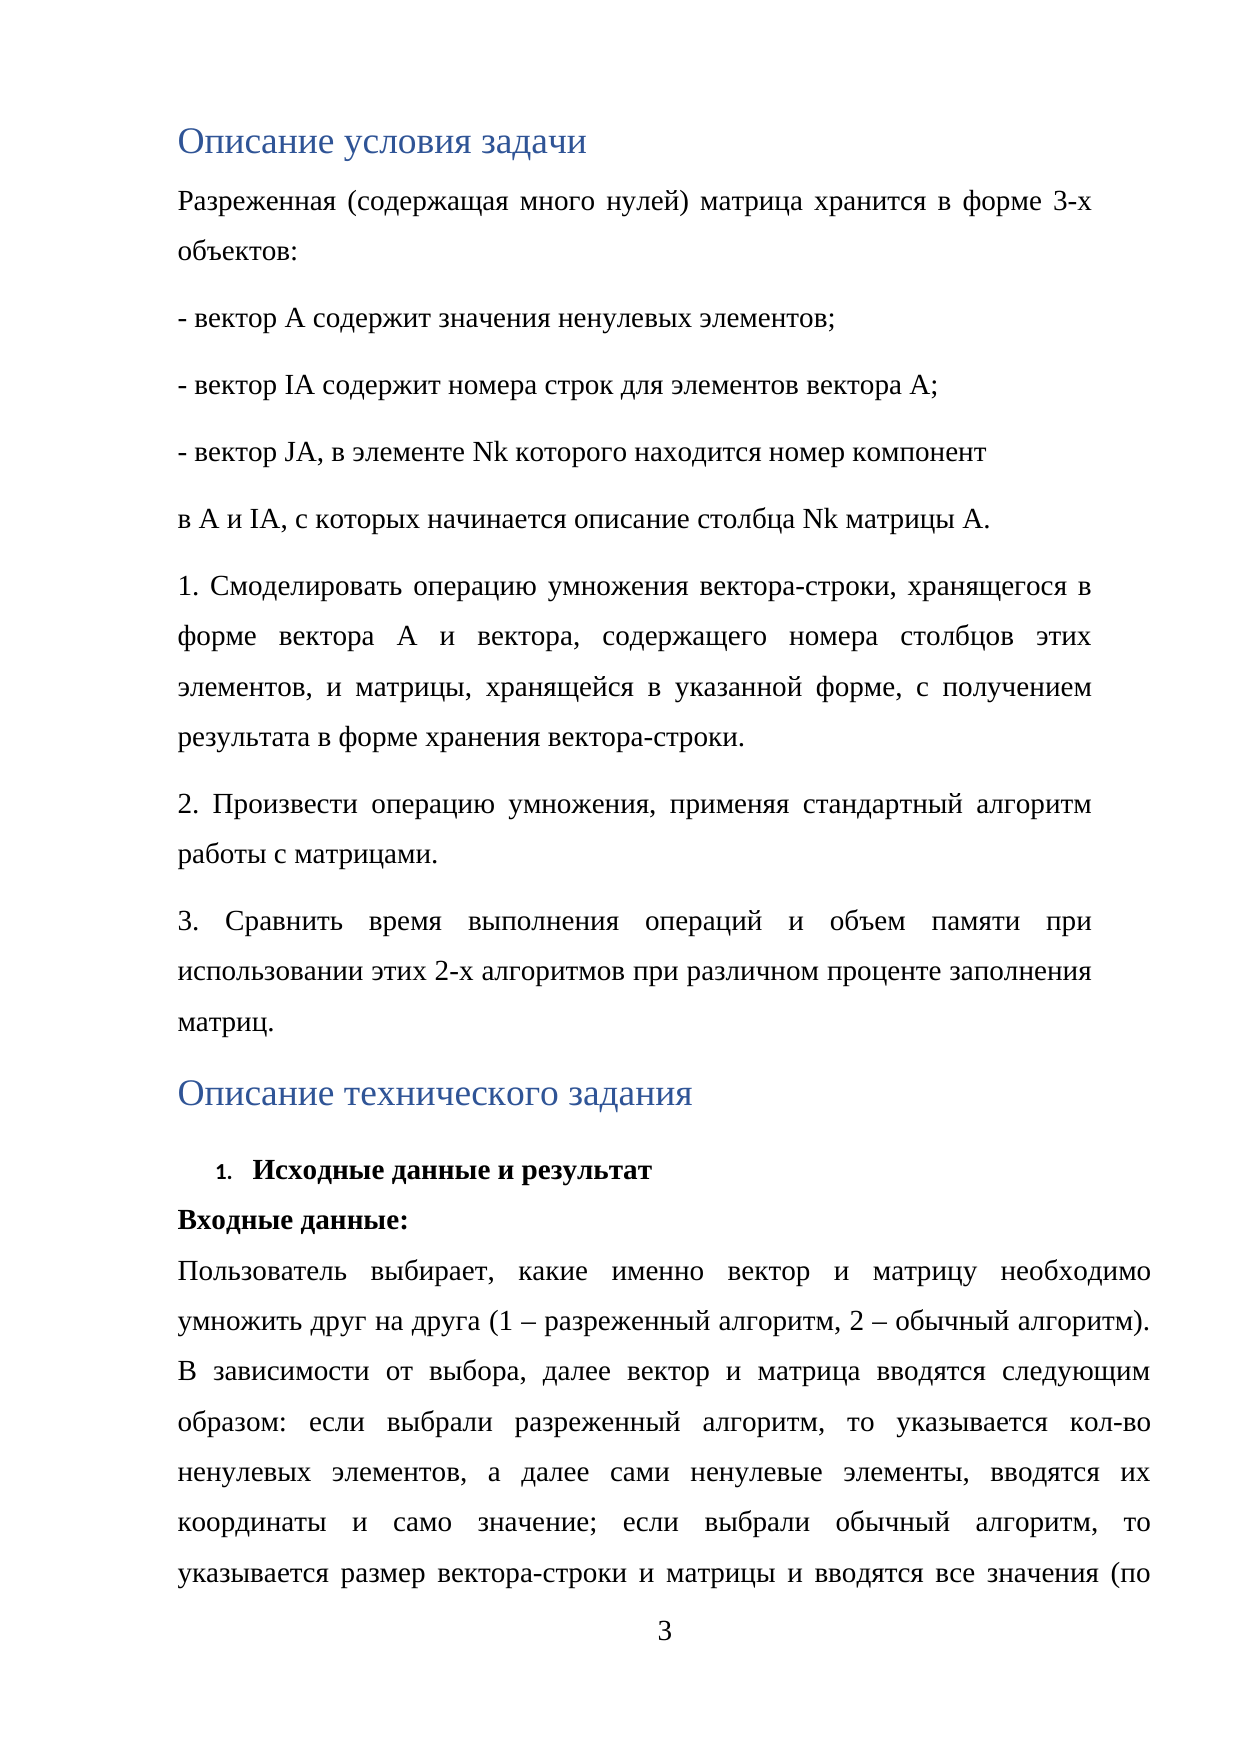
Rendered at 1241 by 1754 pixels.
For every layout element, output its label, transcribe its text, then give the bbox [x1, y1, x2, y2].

text Описание технического задания [177, 1071, 1093, 1114]
text в A и IA, с которых начинается описание столбца Nk матрицы A. [177, 501, 1093, 534]
text - вектор JA, в элементе Nk которого находится номер компонент [177, 434, 1093, 468]
text 3. Сравнить время выполнения операций и объем памяти при использовании этих 2-х алгоритмов при различном проценте заполнения матриц. [177, 903, 1093, 1037]
text Разреженная (содержащая много нулей) матрица хранится в форме 3-х объектов: [177, 183, 1093, 267]
text - вектор A содержит значения ненулевых элементов; [177, 300, 1093, 334]
text - вектор IA содержит номера строк для элементов вектора A; [177, 367, 1093, 401]
text Входные данные: [177, 1202, 1152, 1236]
text 2. Произвести операцию умножения, применяя стандартный алгоритм работы с матрицами. [177, 786, 1093, 870]
text 1. Смоделировать операцию умножения вектора-строки, хранящегося в форме вектора A и вектора, содержащего номера столбцов этих элементов, и матрицы, хранящейся в указанной форме, с получением результата в форме хранения вектора-строки. [177, 568, 1093, 752]
list Исходные данные и результат [215, 1152, 1152, 1186]
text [177, 1253, 1152, 1588]
subtitle Описание условия задачи [177, 118, 1152, 161]
